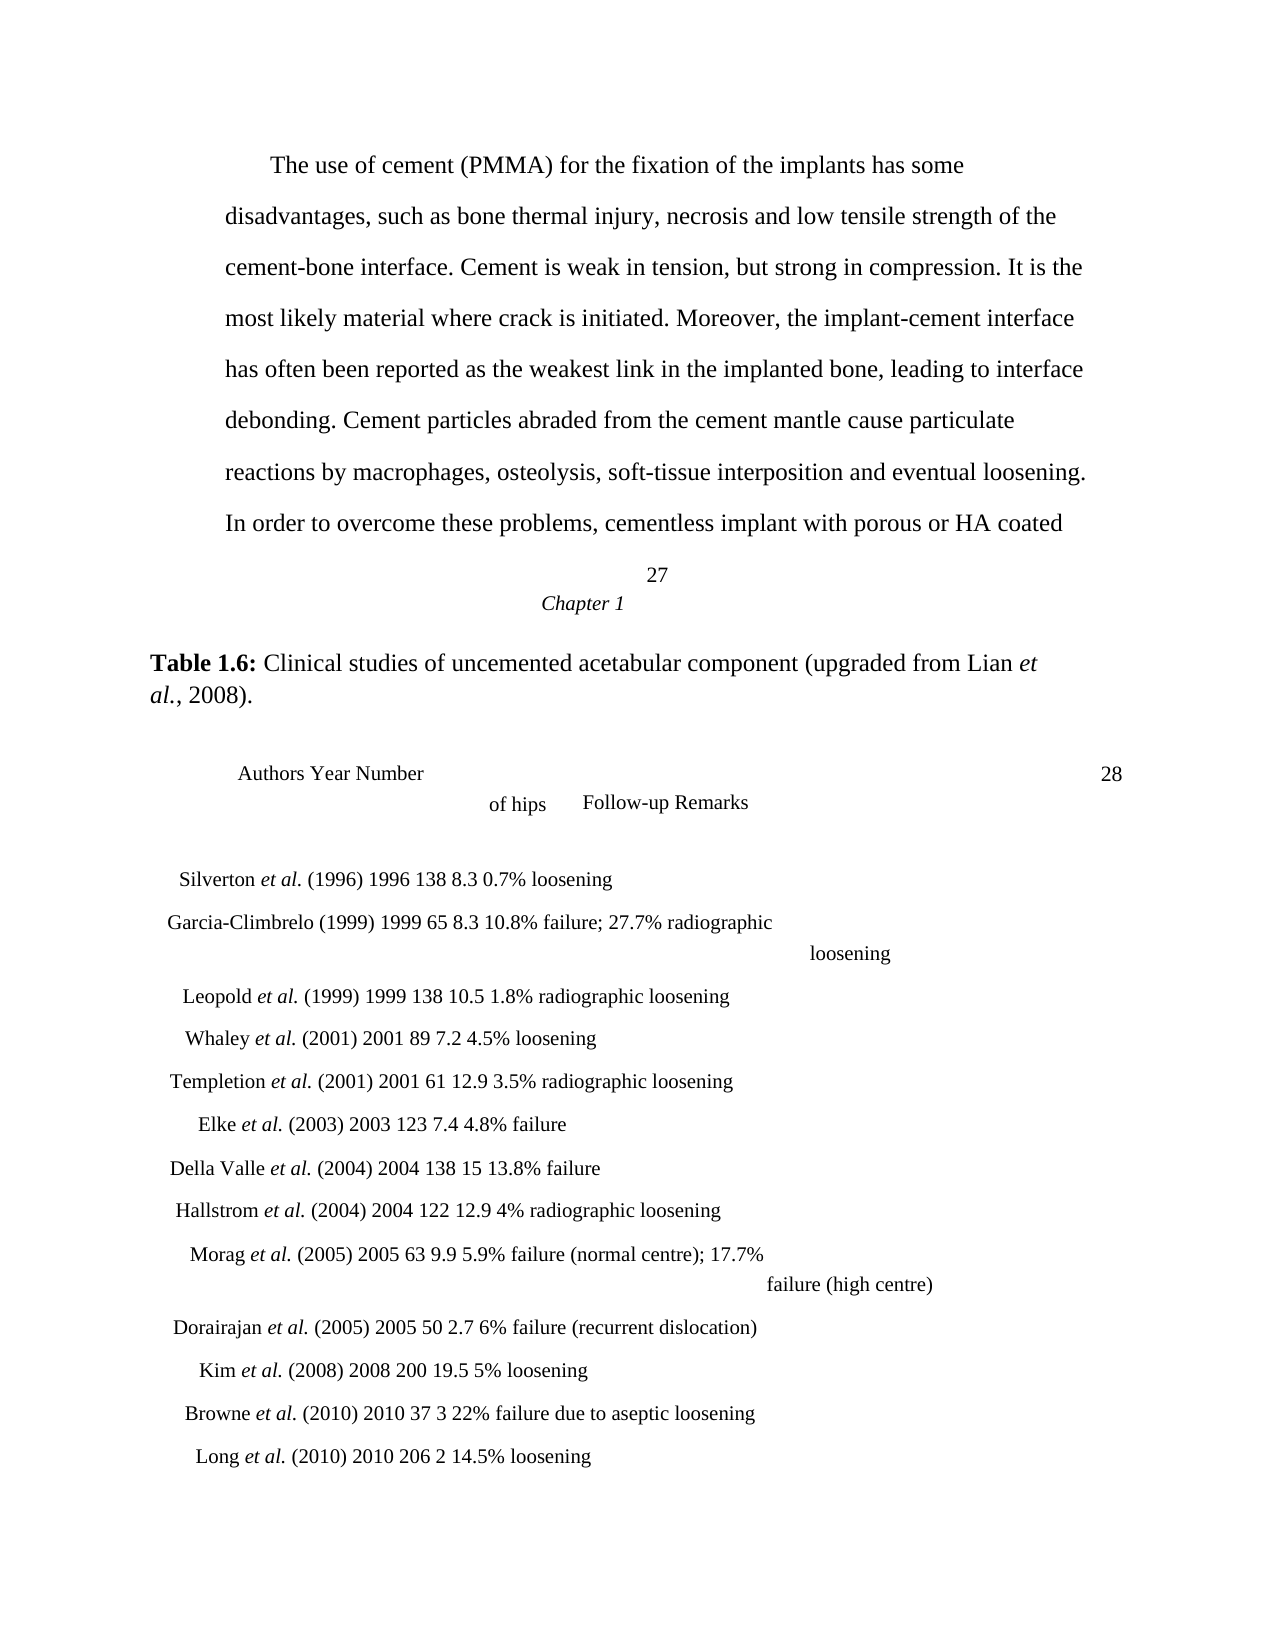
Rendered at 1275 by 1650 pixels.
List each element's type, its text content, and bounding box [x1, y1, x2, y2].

text Elke et al. (2003) 2003 123 7.4 4.8% failure [198, 1112, 937, 1136]
text debonding. Cement particles abraded from the cement mantle cause particulate [225, 405, 1125, 434]
text reactions by macrophages, osteolysis, soft-tissue interposition and eventual loosening. [225, 457, 1126, 485]
text cement-bone interface. Cement is weak in tension, but strong in compression. It is the [225, 252, 1125, 281]
text Follow-up Remarks [637, 790, 922, 814]
text Hallstrom et al. (2004) 2004 122 12.9 4% radiographic loosening [175, 1198, 997, 1222]
text Long et al. (2010) 2010 206 2 14.5% loosening [195, 1444, 955, 1468]
text Dorairajan et al. (2005) 2005 50 2.7 6% failure (recurrent dislocation) [173, 1315, 1024, 1339]
text 28 [1101, 761, 1159, 786]
text Silverton et al. (1996) 1996 138 8.3 0.7% loosening [179, 867, 950, 891]
text Leopold et al. (1999) 1999 138 10.5 1.8% radiographic loosening [182, 984, 1005, 1008]
text Della Valle et al. (2004) 2004 138 15 13.8% failure [169, 1155, 942, 1179]
text 27 [646, 562, 704, 587]
text Templetion et al. (2001) 2001 61 12.9 3.5% radiographic loosening [169, 1069, 1005, 1093]
text The use of cement (PMMA) for the fixation of the implants has some [270, 150, 1125, 179]
text In order to overcome these problems, cementless implant with porous or HA coated [225, 508, 1098, 536]
text Garcia-Climbrelo (1999) 1999 65 8.3 10.8% failure; 27.7% radiographic [167, 910, 1029, 934]
text Authors Year Number [237, 761, 586, 785]
text Morag et al. (2005) 2005 63 9.9 5.9% failure (normal centre); 17.7% [189, 1241, 1036, 1266]
text most likely material where crack is initiated. Moreover, the implant-cement interface [225, 303, 1125, 332]
text failure (high centre) [766, 1272, 968, 1296]
text Table 1.6: Clinical studies of uncemented acetabular component (upgraded from Lian et al., 2008). [150, 648, 1051, 709]
text Kim et al. (2008) 2008 200 19.5 5% loosening [199, 1358, 942, 1382]
text of hips [489, 792, 581, 816]
text loosening [809, 941, 926, 965]
text Browne et al. (2010) 2010 37 3 22% failure due to aseptic loosening [184, 1401, 1037, 1425]
text Whaley et al. (2001) 2001 89 7.2 4.5% loosening [185, 1026, 950, 1050]
text disadvantages, such as bone thermal injury, necrosis and low tensile strength of the [225, 201, 1125, 230]
text has often been reported as the weakest link in the implanted bone, leading to interface [225, 354, 1125, 383]
text Chapter 1 [541, 591, 660, 614]
